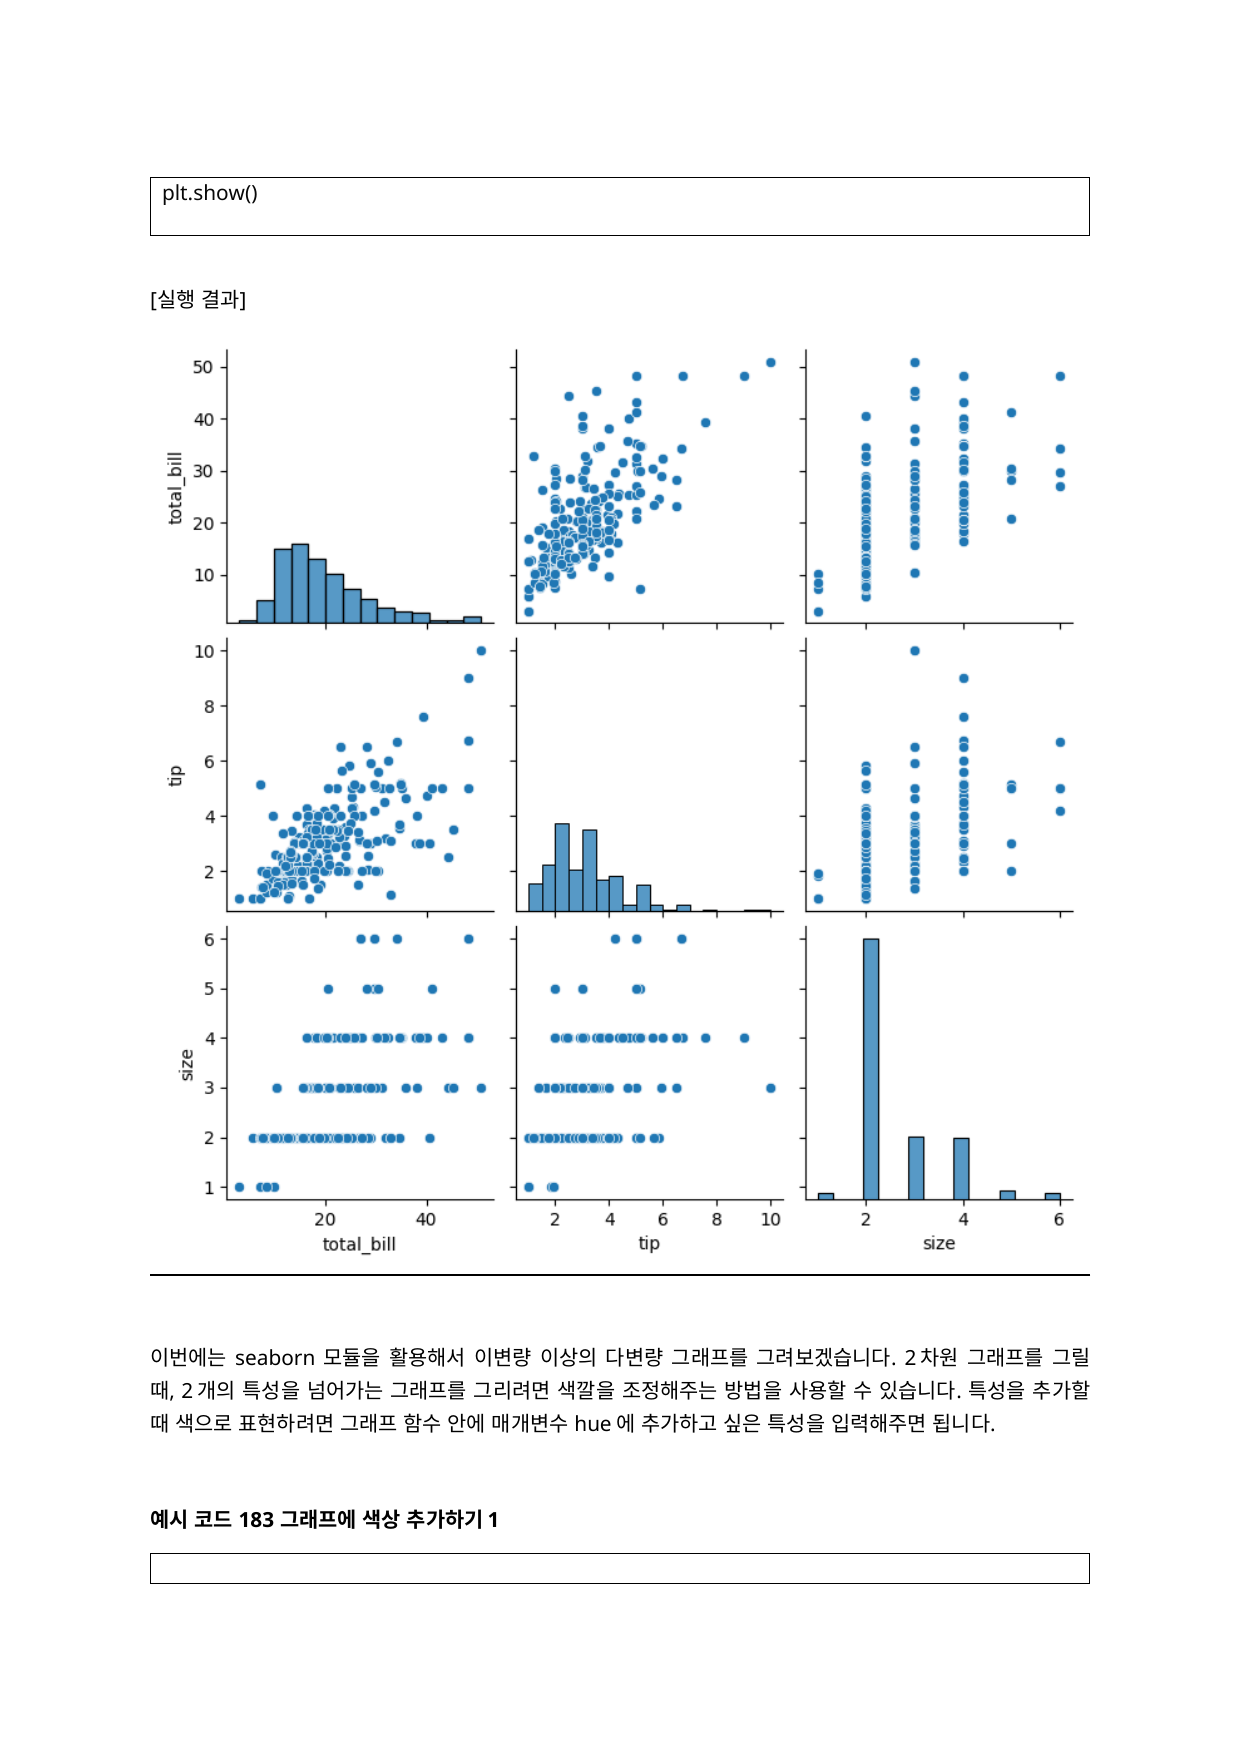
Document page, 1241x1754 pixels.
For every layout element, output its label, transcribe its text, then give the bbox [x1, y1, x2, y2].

text [실행 결과] [150, 283, 1090, 314]
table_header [151, 1554, 1089, 1583]
text 이번에는 seaborn 모듈을 활용해서 이변량 이상의 다변량 그래프를 그려보겠습니다. 2차원 그래프를 그릴 때, 2개의 특성을 넘어가는 그래프를 그리려면 색깔을 조정해주는 방법을 사용할 수 있습니다. 특성을 추가할 때 색으로 표현하려면 그래프 함수 안에 매개변수 hue에 추가하고 싶은 특성을 입력해주면 됩니다. [150, 1342, 1090, 1437]
picture [150, 332, 1089, 1272]
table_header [151, 178, 1089, 235]
